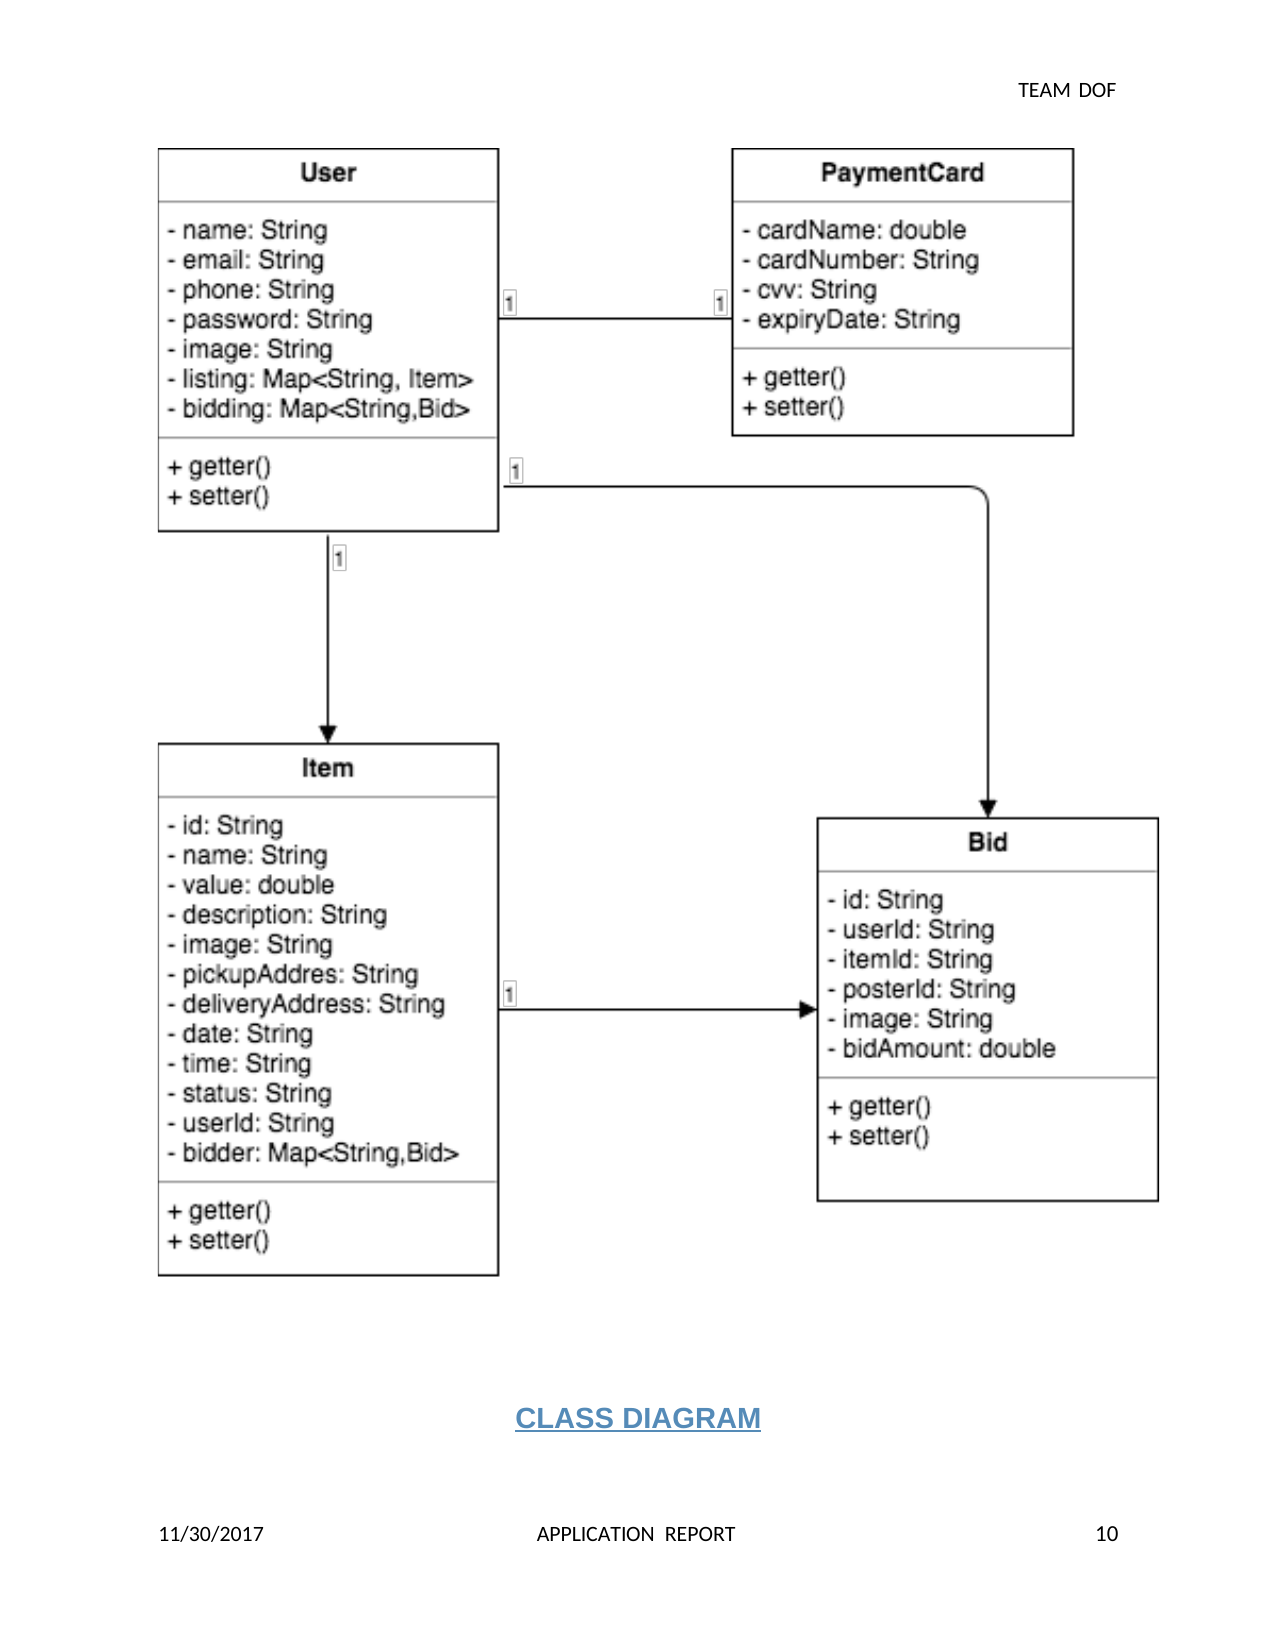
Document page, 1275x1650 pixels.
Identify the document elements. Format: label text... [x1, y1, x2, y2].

picture [157, 148, 1160, 1294]
text CLASS DIAGRAM [146, 1401, 1131, 1435]
